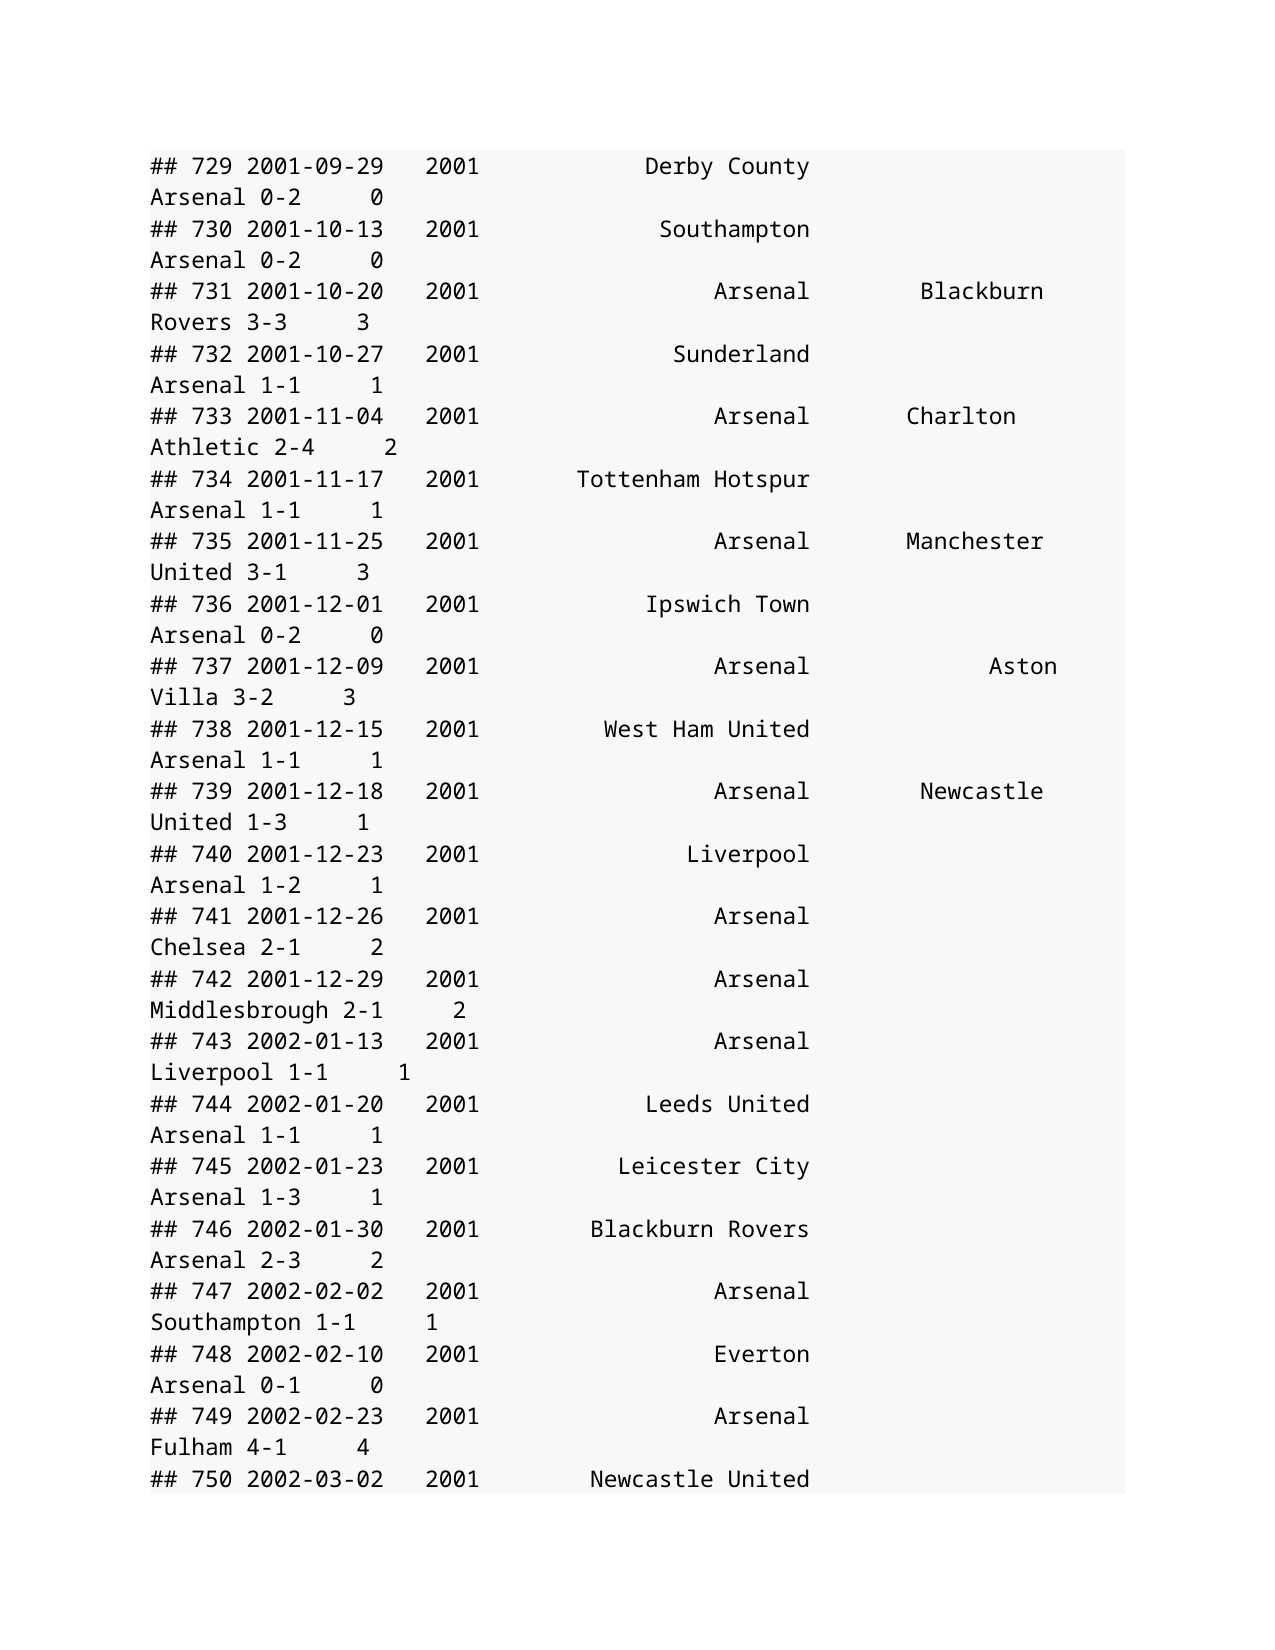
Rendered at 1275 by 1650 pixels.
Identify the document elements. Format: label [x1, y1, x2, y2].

text [150, 150, 1125, 1494]
